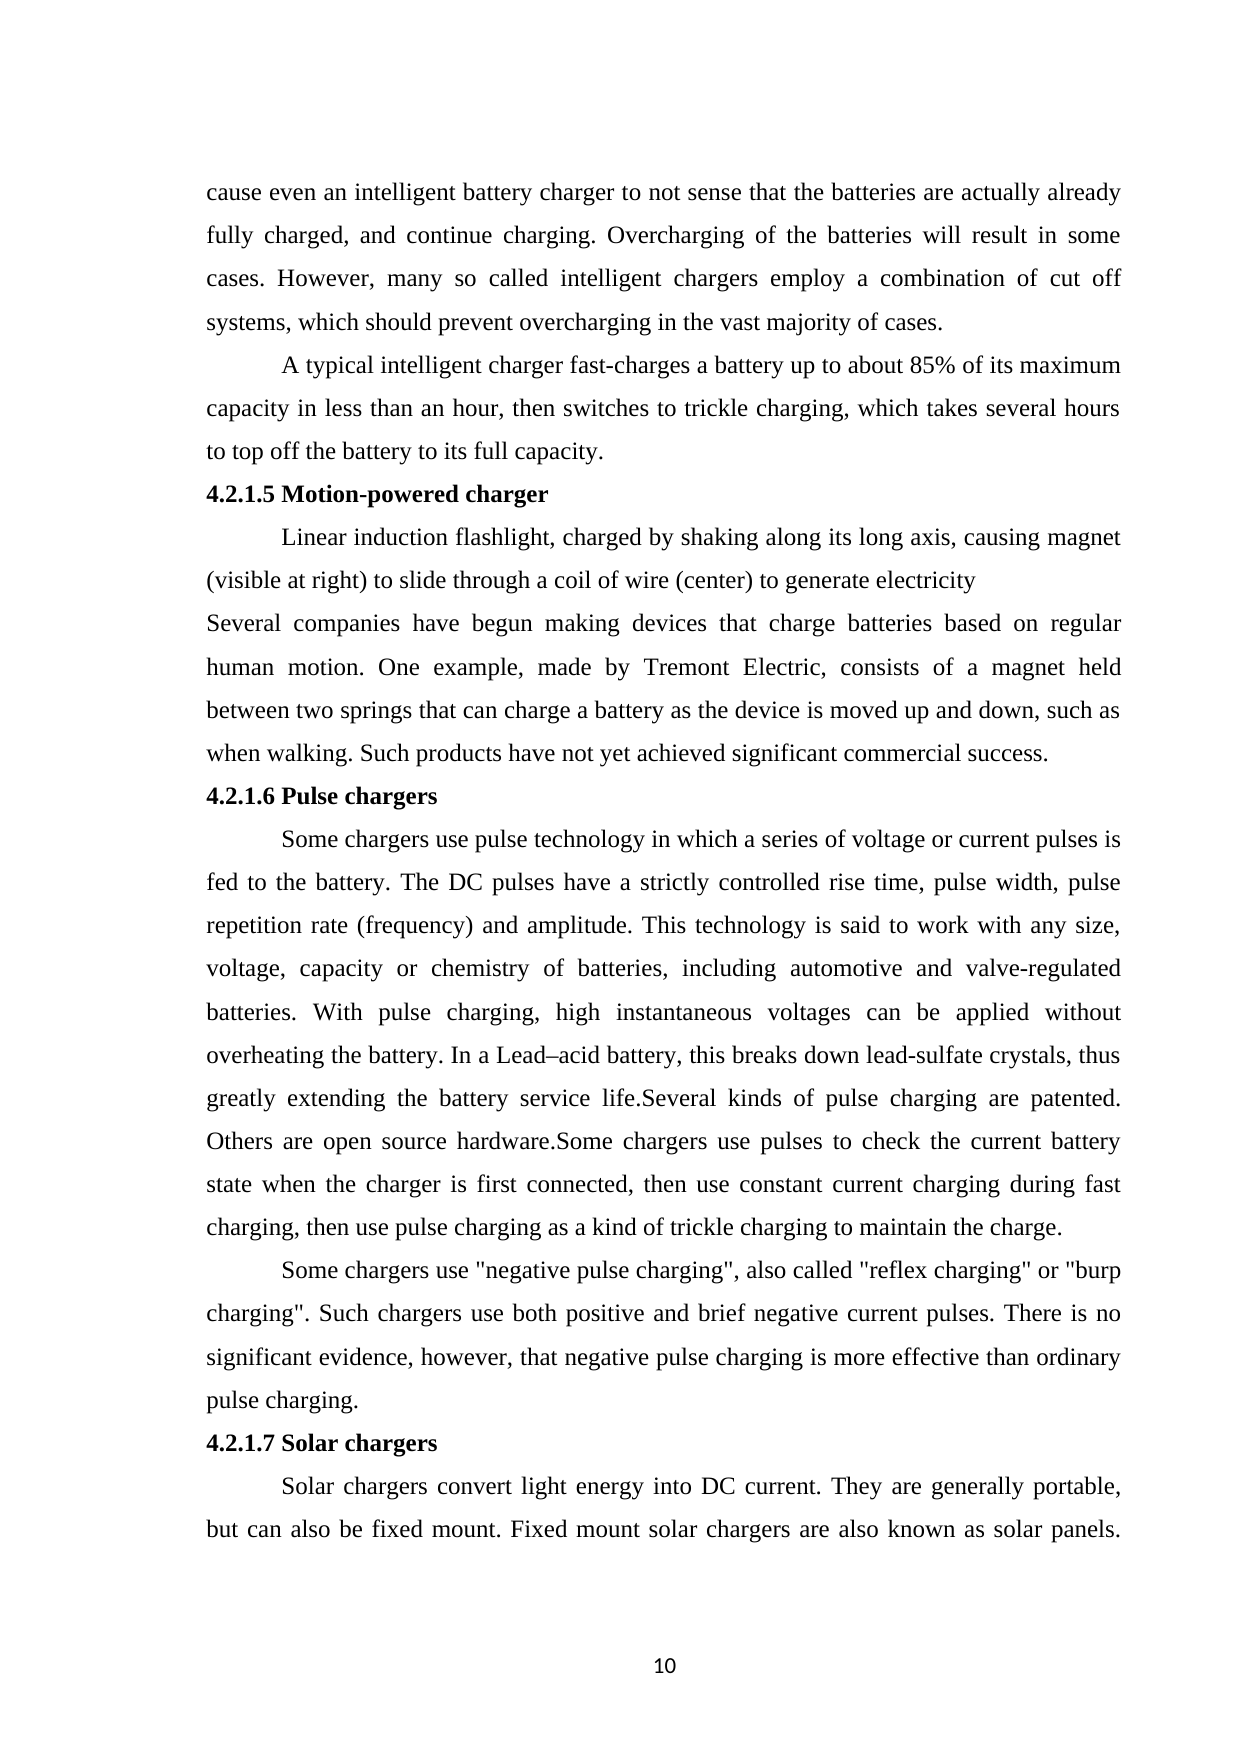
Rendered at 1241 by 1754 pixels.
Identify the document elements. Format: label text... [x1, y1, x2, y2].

text 4.2.1.5 Motion-powered charger [206, 479, 1122, 508]
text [206, 177, 1122, 335]
text 4.2.1.7 Solar chargers [206, 1428, 1122, 1457]
text Some chargers use pulse technology in which a series of voltage or current pulses is fed to the battery. The DC pulses have a strictly controlled rise time, pulse width, pulse repetition rate (frequency) and amplitude. This technology is said to work with any size, voltage, capacity or chemistry of batteries, including automotive and valve-regulated batteries. With pulse charging, high instantaneous voltages can be applied without overheating the battery. In a Lead–acid battery, this breaks down lead-sulfate crystals, thus greatly extending the battery service life.Several kinds of pulse charging are patented. Others are open source hardware.Some chargers use pulses to check the current battery state when the charger is first connected, then use constant current charging during fast charging, then use pulse charging as a kind of trickle charging to maintain the charge. [206, 824, 1122, 1241]
text Linear induction flashlight, charged by shaking along its long axis, causing magnet (visible at right) to slide through a coil of wire (center) to generate electricity [206, 522, 1122, 594]
text 4.2.1.6 Pulse chargers [206, 781, 1122, 810]
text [206, 1471, 1122, 1543]
text Several companies have begun making devices that charge batteries based on regular human motion. One example, made by Tremont Electric, consists of a magnet held between two springs that can charge a battery as the device is moved up and down, such as when walking. Such products have not yet achieved significant commercial success. [206, 608, 1122, 767]
text A typical intelligent charger fast-charges a battery up to about 85% of its maximum capacity in less than an hour, then switches to trickle charging, which takes several hours to top off the battery to its full capacity. [206, 350, 1122, 465]
text Some chargers use "negative pulse charging", also called "reflex charging" or "burp charging". Such chargers use both positive and brief negative current pulses. There is no significant evidence, however, that negative pulse charging is more effective than ordinary pulse charging. [206, 1255, 1122, 1413]
